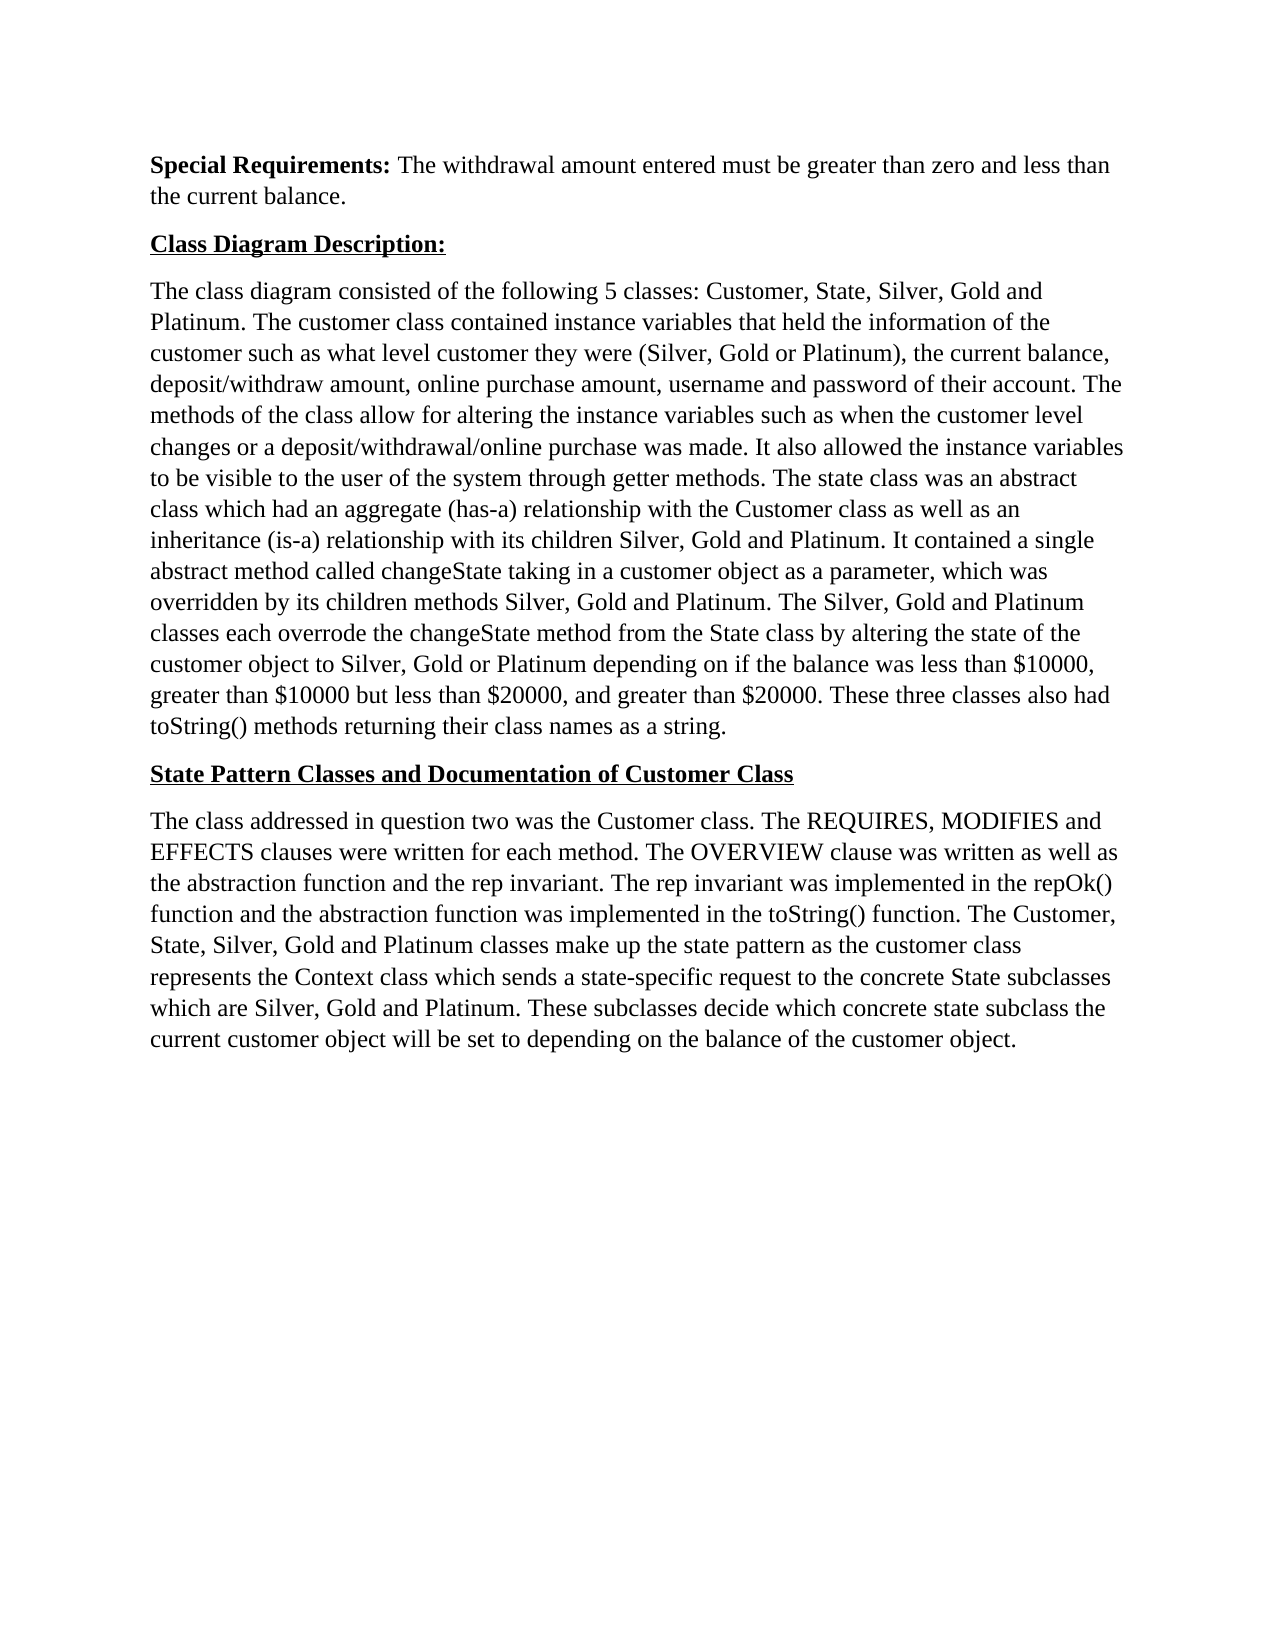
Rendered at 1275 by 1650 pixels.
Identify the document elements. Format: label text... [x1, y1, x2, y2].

text The class addressed in question two was the Customer class. The REQUIRES, MODIFIES and EFFECTS clauses were written for each method. The OVERVIEW clause was written as well as the abstraction function and the rep invariant. The rep invariant was implemented in the repOk() function and the abstraction function was implemented in the toString() function. The Customer, State, Silver, Gold and Platinum classes make up the state pattern as the customer class represents the Context class which sends a state-specific request to the concrete State subclasses which are Silver, Gold and Platinum. These subclasses decide which concrete state subclass the current customer object will be set to depending on the balance of the customer object. [150, 806, 1125, 1052]
text The class diagram consisted of the following 5 classes: Customer, State, Silver, Gold and Platinum. The customer class contained instance variables that held the information of the customer such as what level customer they were (Silver, Gold or Platinum), the current balance, deposit/withdraw amount, online purchase amount, username and password of their account. The methods of the class allow for altering the instance variables such as when the customer level changes or a deposit/withdrawal/online purchase was made. It also allowed the instance variables to be visible to the user of the system through getter methods. The state class was an abstract class which had an aggregate (has-a) relationship with the Customer class as well as an inheritance (is-a) relationship with its children Silver, Gold and Platinum. It contained a single abstract method called changeState taking in a customer object as a parameter, which was overridden by its children methods Silver, Gold and Platinum. The Silver, Gold and Platinum classes each overrode the changeState method from the State class by altering the state of the customer object to Silver, Gold or Platinum depending on if the balance was less than $10000, greater than $10000 but less than $20000, and greater than $20000. These three classes also had toString() methods returning their class names as a string. [150, 276, 1125, 740]
text Special Requirements: The withdrawal amount entered must be greater than zero and less than the current balance. [150, 150, 1125, 210]
text State Pattern Classes and Documentation of Customer Class [150, 759, 1125, 787]
text Class Diagram Description: [150, 229, 1125, 257]
